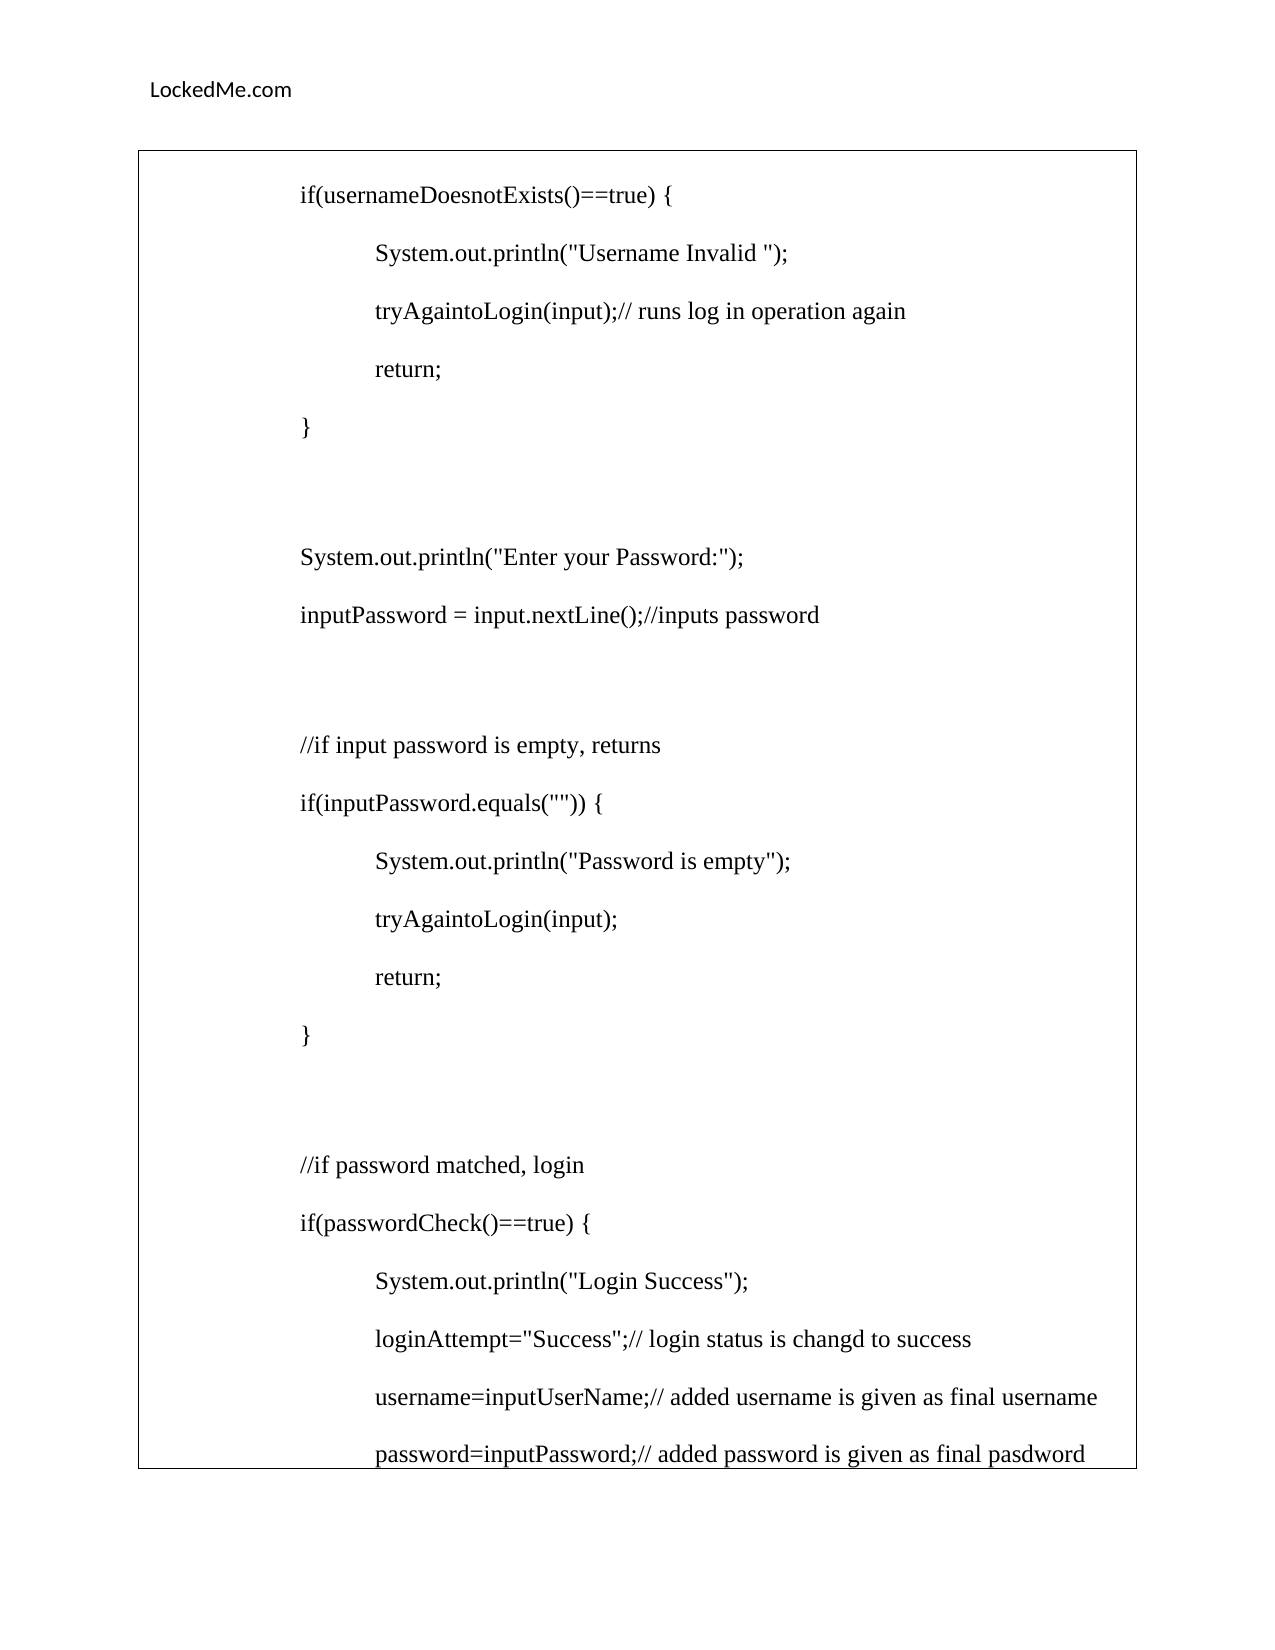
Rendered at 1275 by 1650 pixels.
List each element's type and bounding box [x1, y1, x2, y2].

table_header [139, 151, 1136, 1468]
